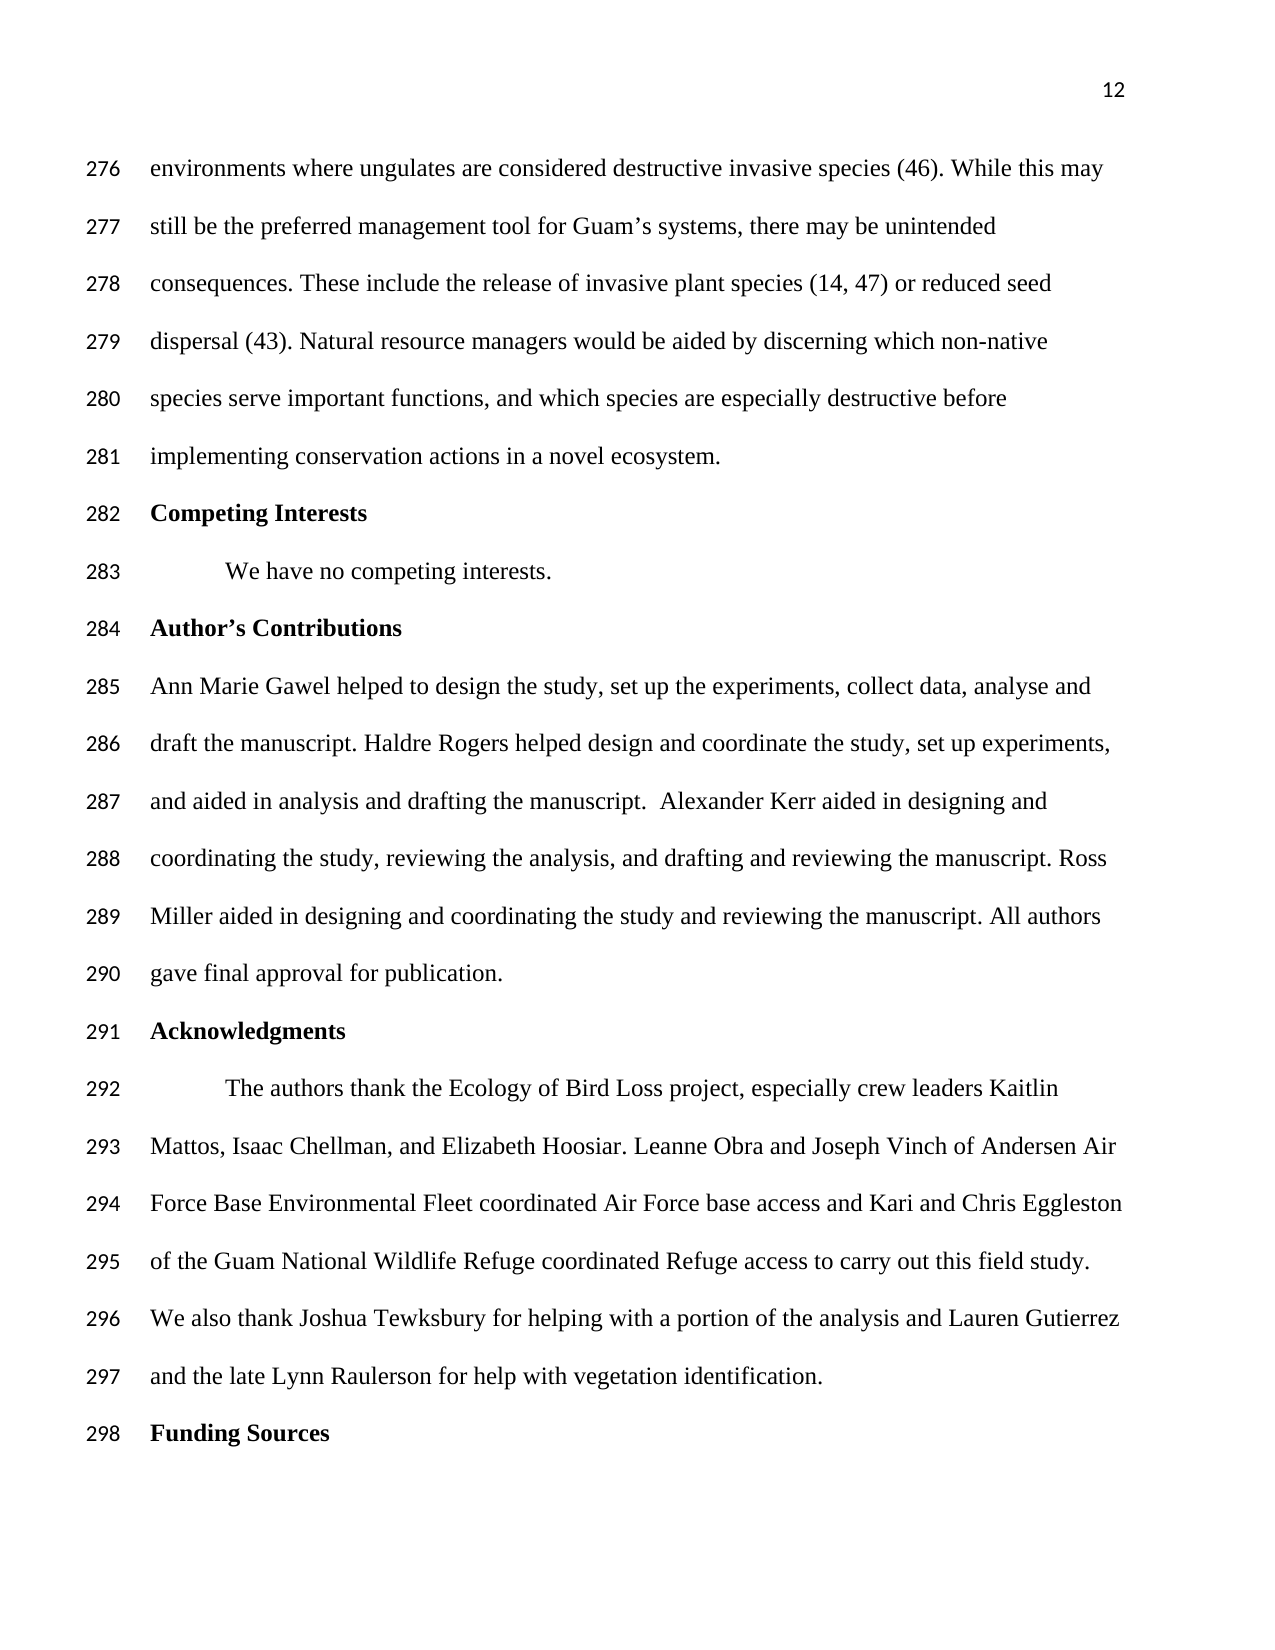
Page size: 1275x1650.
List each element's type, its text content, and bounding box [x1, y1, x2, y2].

text Funding Sources [150, 1418, 1125, 1447]
text The authors thank the Ecology of Bird Loss project, especially crew leaders Kaitlin Mattos, Isaac Chellman, and Elizabeth Hoosiar. Leanne Obra and Joseph Vinch of Andersen Air Force Base Environmental Fleet coordinated Air Force base access and Kari and Chris Eggleston of the Guam National Wildlife Refuge coordinated Refuge access to carry out this field study. We also thank Joshua Tewksbury for helping with a portion of the analysis and Lauren Gutierrez and the late Lynn Raulerson for help with vegetation identification. [150, 1073, 1125, 1390]
text We have no competing interests. [150, 556, 1125, 585]
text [150, 153, 1125, 470]
text Ann Marie Gawel helped to design the study, set up the experiments, collect data, analyse and draft the manuscript. Haldre Rogers helped design and coordinate the study, set up experiments, and aided in analysis and drafting the manuscript. Alexander Kerr aided in designing and coordinating the study, reviewing the analysis, and drafting and reviewing the manuscript. Ross Miller aided in designing and coordinating the study and reviewing the manuscript. All authors gave final approval for publication. [150, 671, 1125, 987]
text Competing Interests [150, 498, 1125, 527]
text Author’s Contributions [150, 613, 1125, 642]
text Acknowledgments [150, 1016, 1125, 1045]
